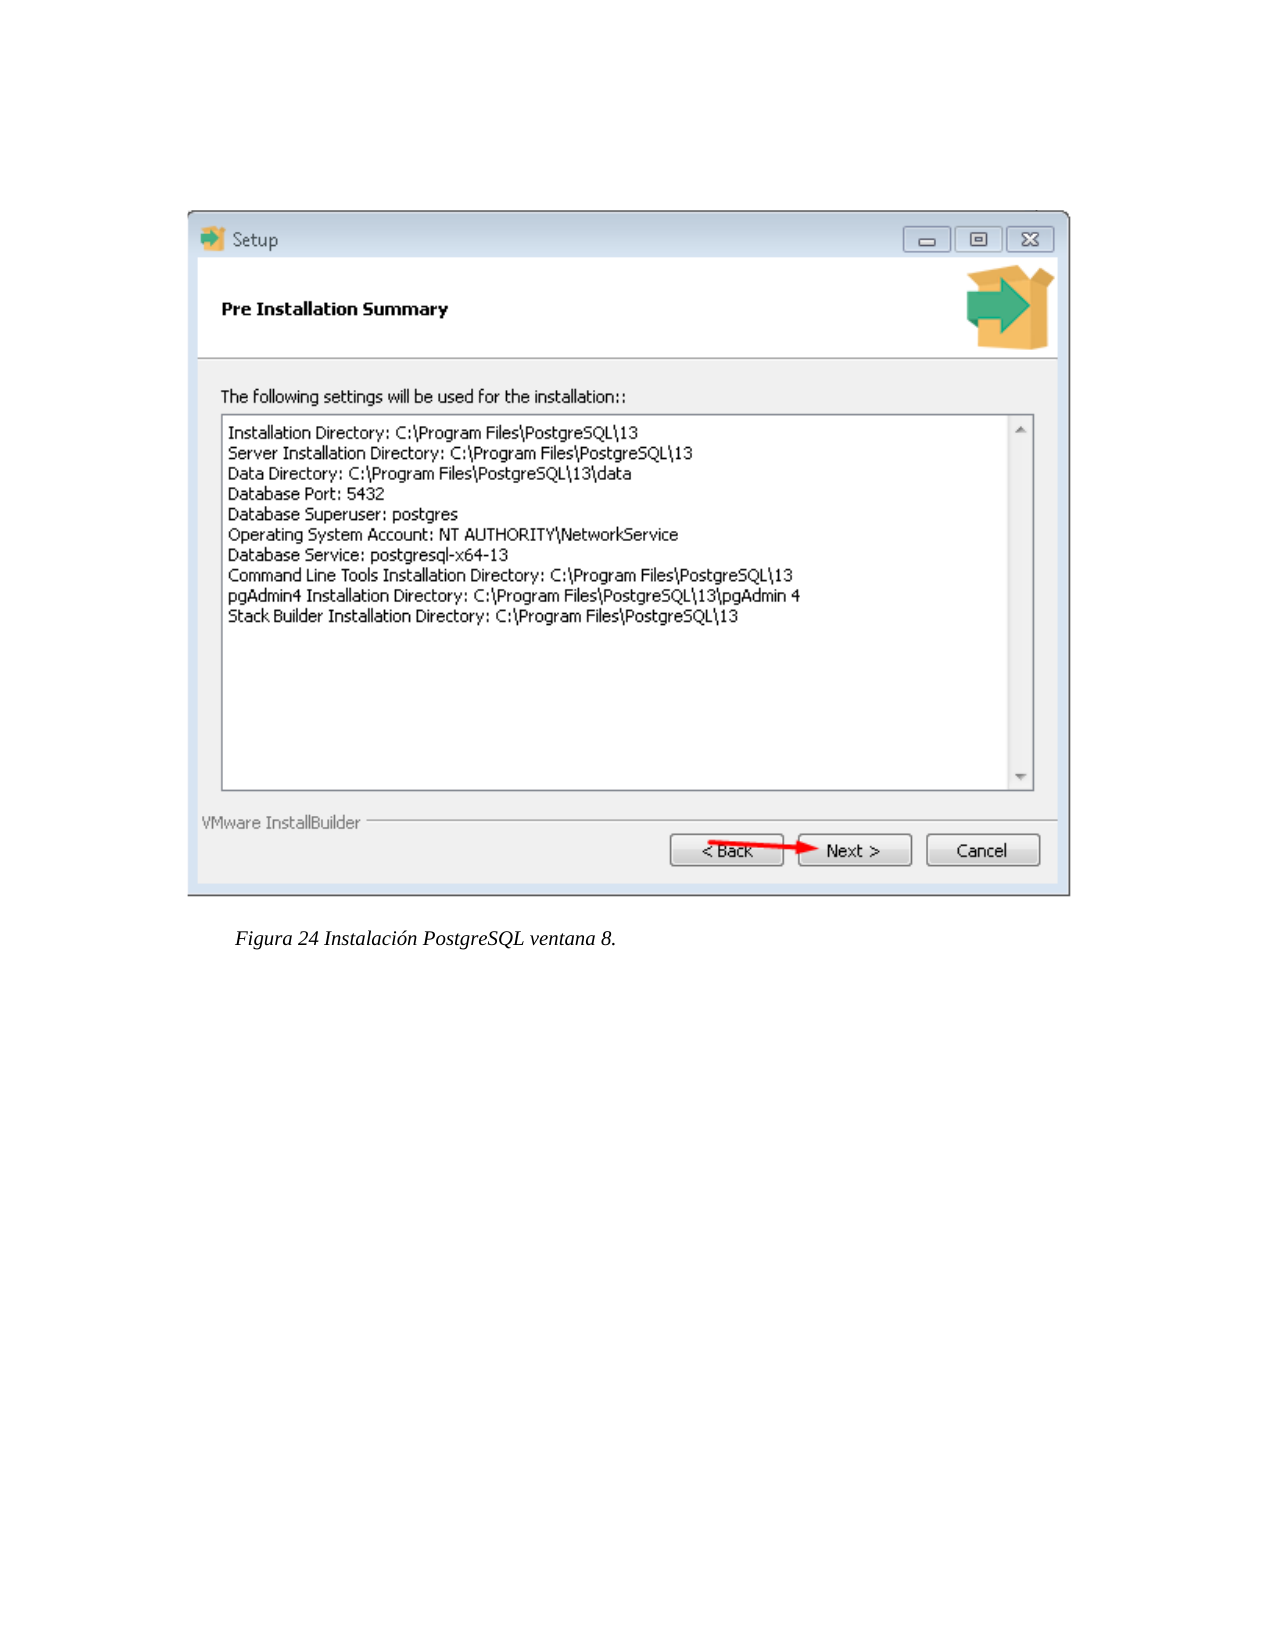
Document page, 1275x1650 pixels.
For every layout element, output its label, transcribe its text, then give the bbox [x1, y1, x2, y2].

text Figura 24 Instalación PostgreSQL ventana 8. [187, 926, 1087, 950]
picture [187, 210, 1072, 898]
